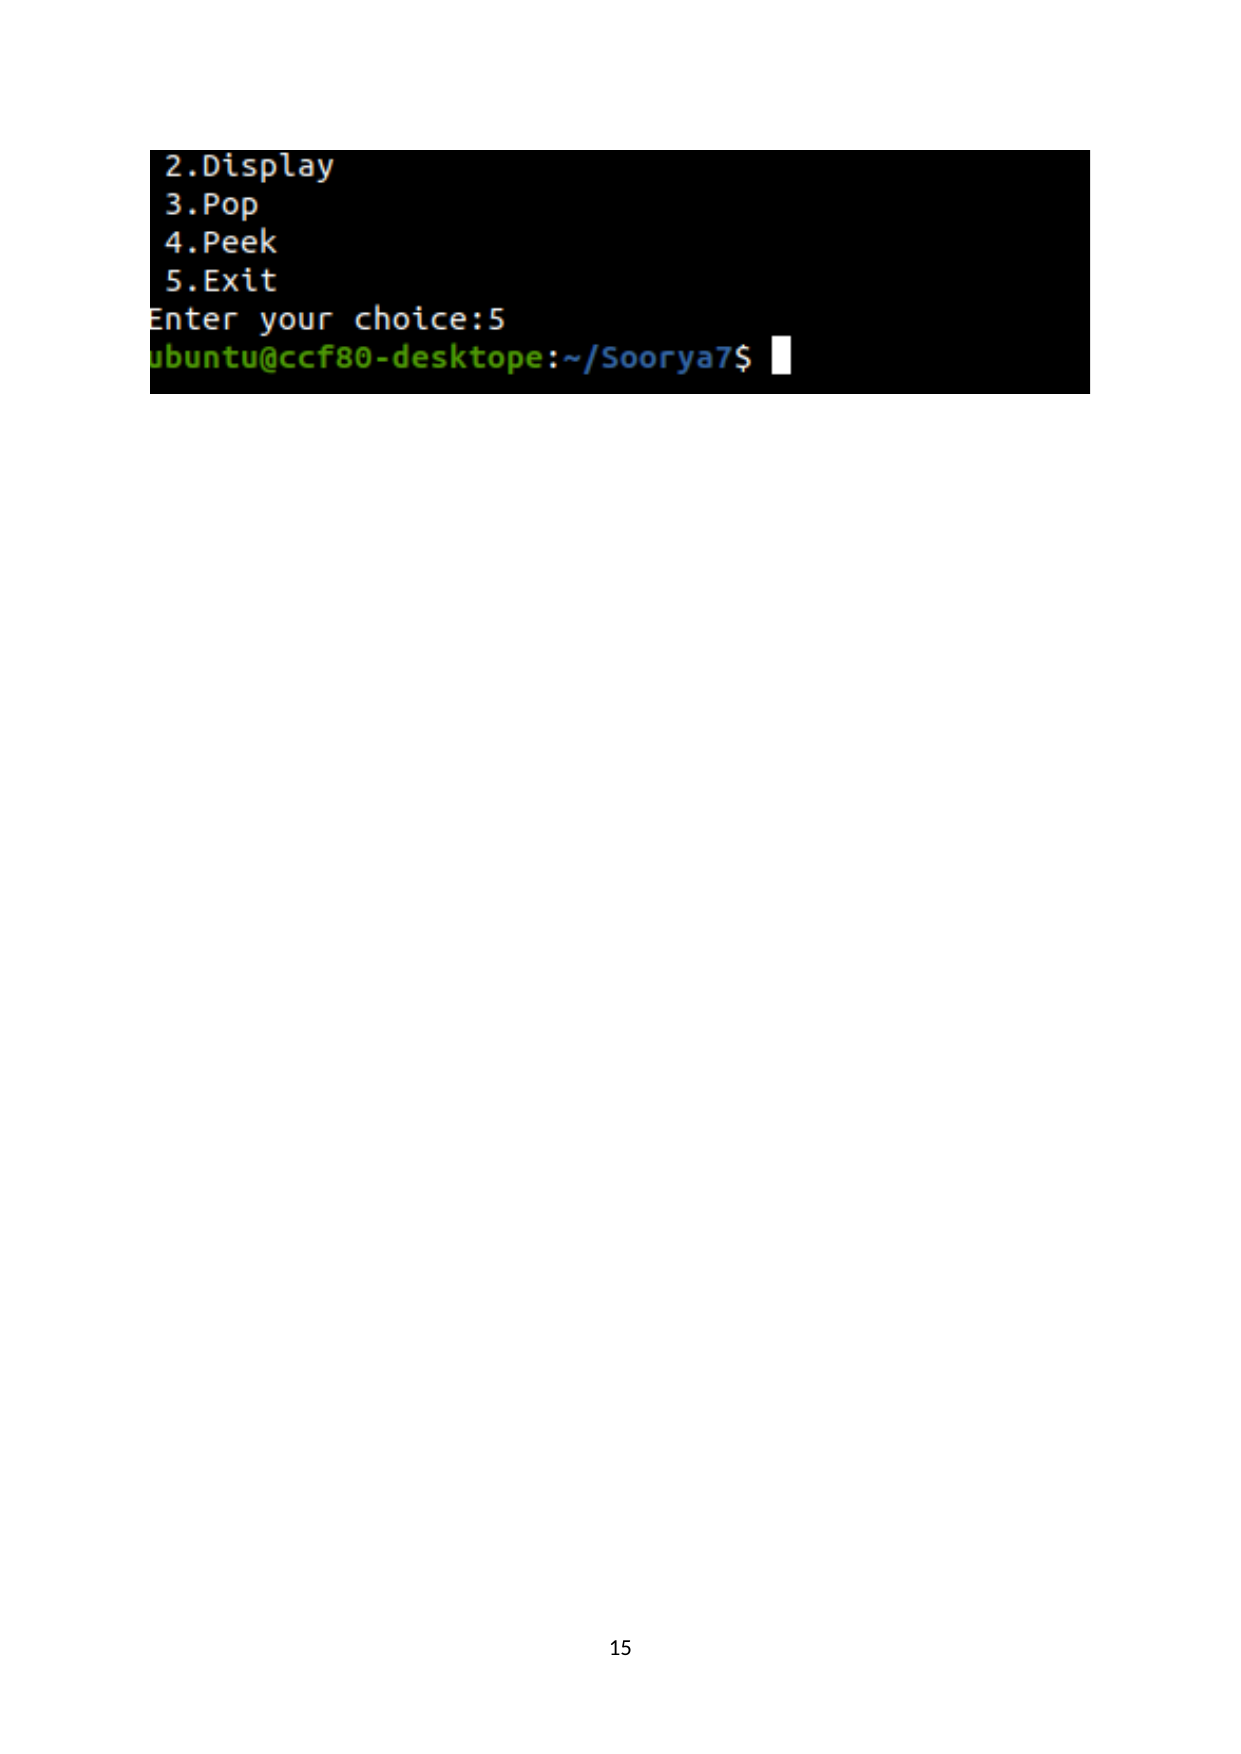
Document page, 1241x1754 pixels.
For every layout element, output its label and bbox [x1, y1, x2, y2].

picture [150, 150, 1091, 394]
